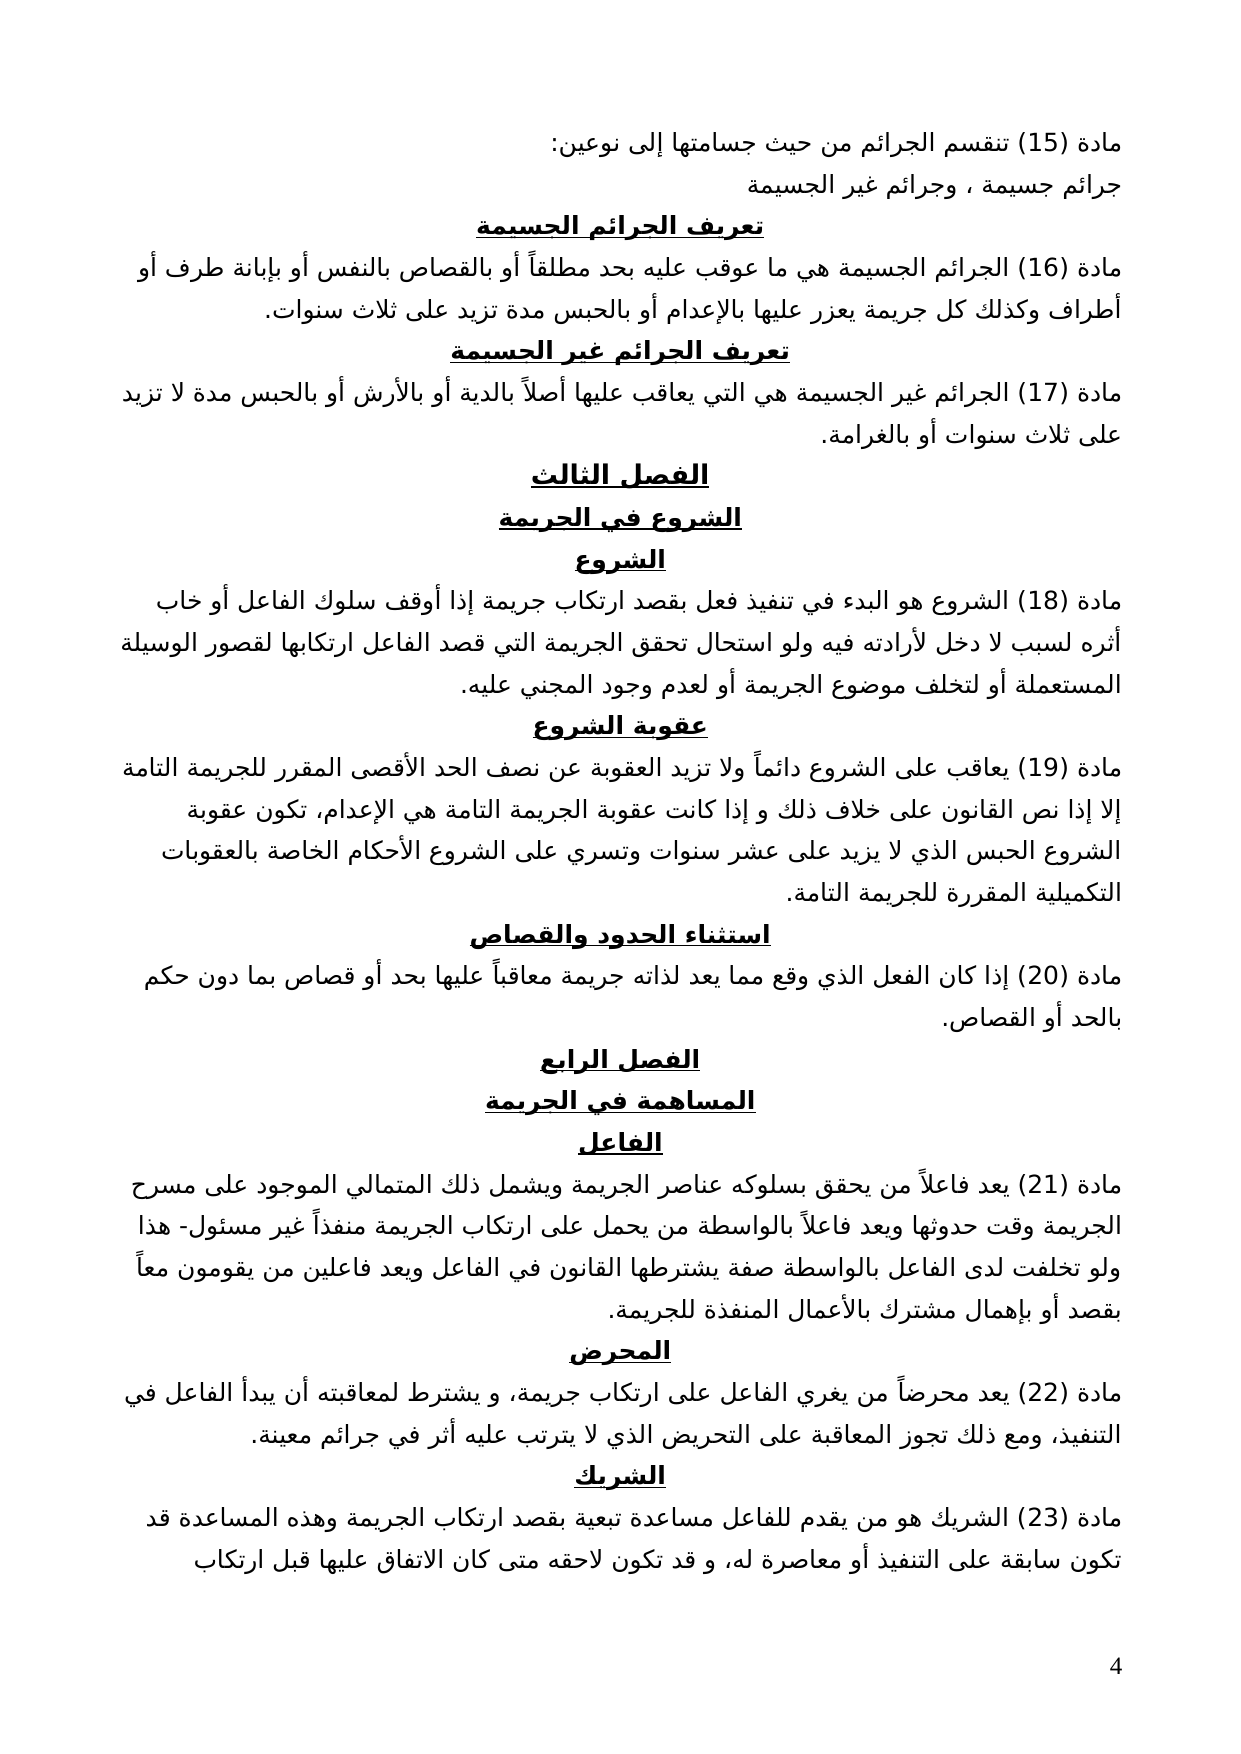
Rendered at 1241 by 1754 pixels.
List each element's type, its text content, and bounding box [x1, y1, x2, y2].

text جرائم جسيمة ، وجرائم غير الجسيمة [118, 160, 1122, 201]
text الشروع في الجريمة [118, 493, 1122, 535]
text استثناء الحدود والقصاص [118, 910, 1122, 951]
text الفاعل [118, 1118, 1122, 1160]
text مادة (16) الجرائم الجسيمة هي ما عوقب عليه بحد مطلقاً أو بالقصاص بالنفس أو بإبانة طرف أو أطراف وكذلك كل جريمة يعزر عليها بالإعدام أو بالحبس مدة تزيد على ثلاث سنوات. [118, 243, 1122, 326]
text المحرض [118, 1326, 1122, 1368]
text مادة (17) الجرائم غير الجسيمة هي التي يعاقب عليها أصلاً بالدية أو بالأرش أو بالحبس مدة لا تزيد على ثلاث سنوات أو بالغرامة. [118, 368, 1122, 451]
text الشريك [118, 1451, 1122, 1493]
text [118, 1493, 1122, 1576]
text تعريف الجرائم الجسيمة [118, 201, 1122, 243]
text مادة (15) تنقسم الجرائم من حيث جسامتها إلى نوعين: [118, 118, 1122, 160]
text مادة (20) إذا كان الفعل الذي وقع مما يعد لذاته جريمة معاقباً عليها بحد أو قصاص بما دون حكم بالحد أو القصاص. [118, 951, 1122, 1035]
text مادة (18) الشروع هو البدء في تنفيذ فعل بقصد ارتكاب جريمة إذا أوقف سلوك الفاعل أو خاب أثره لسبب لا دخل لأرادته فيه ولو استحال تحقق الجريمة التي قصد الفاعل ارتكابها لقصور الوسيلة المستعملة أو لتخلف موضوع الجريمة أو لعدم وجود المجني عليه. [118, 576, 1122, 701]
text الشروع [118, 535, 1122, 576]
text عقوبة الشروع [118, 701, 1122, 743]
text المساهمة في الجريمة [118, 1076, 1122, 1118]
text مادة (21) يعد فاعلاً من يحقق بسلوكه عناصر الجريمة ويشمل ذلك المتمالي الموجود على مسرح الجريمة وقت حدوثها ويعد فاعلاً بالواسطة من يحمل على ارتكاب الجريمة منفذاً غير مسئول- هذا ولو تخلفت لدى الفاعل بالواسطة صفة يشترطها القانون في الفاعل ويعد فاعلين من يقومون معاً بقصد أو بإهمال مشترك بالأعمال المنفذة للجريمة. [118, 1160, 1122, 1326]
text الفصل الثالث [118, 451, 1122, 493]
text الفصل الرابع [118, 1035, 1122, 1076]
text تعريف الجرائم غير الجسيمة [118, 326, 1122, 368]
text مادة (22) يعد محرضاً من يغري الفاعل على ارتكاب جريمة، و يشترط لمعاقبته أن يبدأ الفاعل في التنفيذ، ومع ذلك تجوز المعاقبة على التحريض الذي لا يترتب عليه أثر في جرائم معينة. [118, 1368, 1122, 1451]
text مادة (19) يعاقب على الشروع دائماً ولا تزيد العقوبة عن نصف الحد الأقصى المقرر للجريمة التامة إلا إذا نص القانون على خلاف ذلك و إذا كانت عقوبة الجريمة التامة هي الإعدام، تكون عقوبة الشروع الحبس الذي لا يزيد على عشر سنوات وتسري على الشروع الأحكام الخاصة بالعقوبات التكميلية المقررة للجريمة التامة. [118, 743, 1122, 910]
